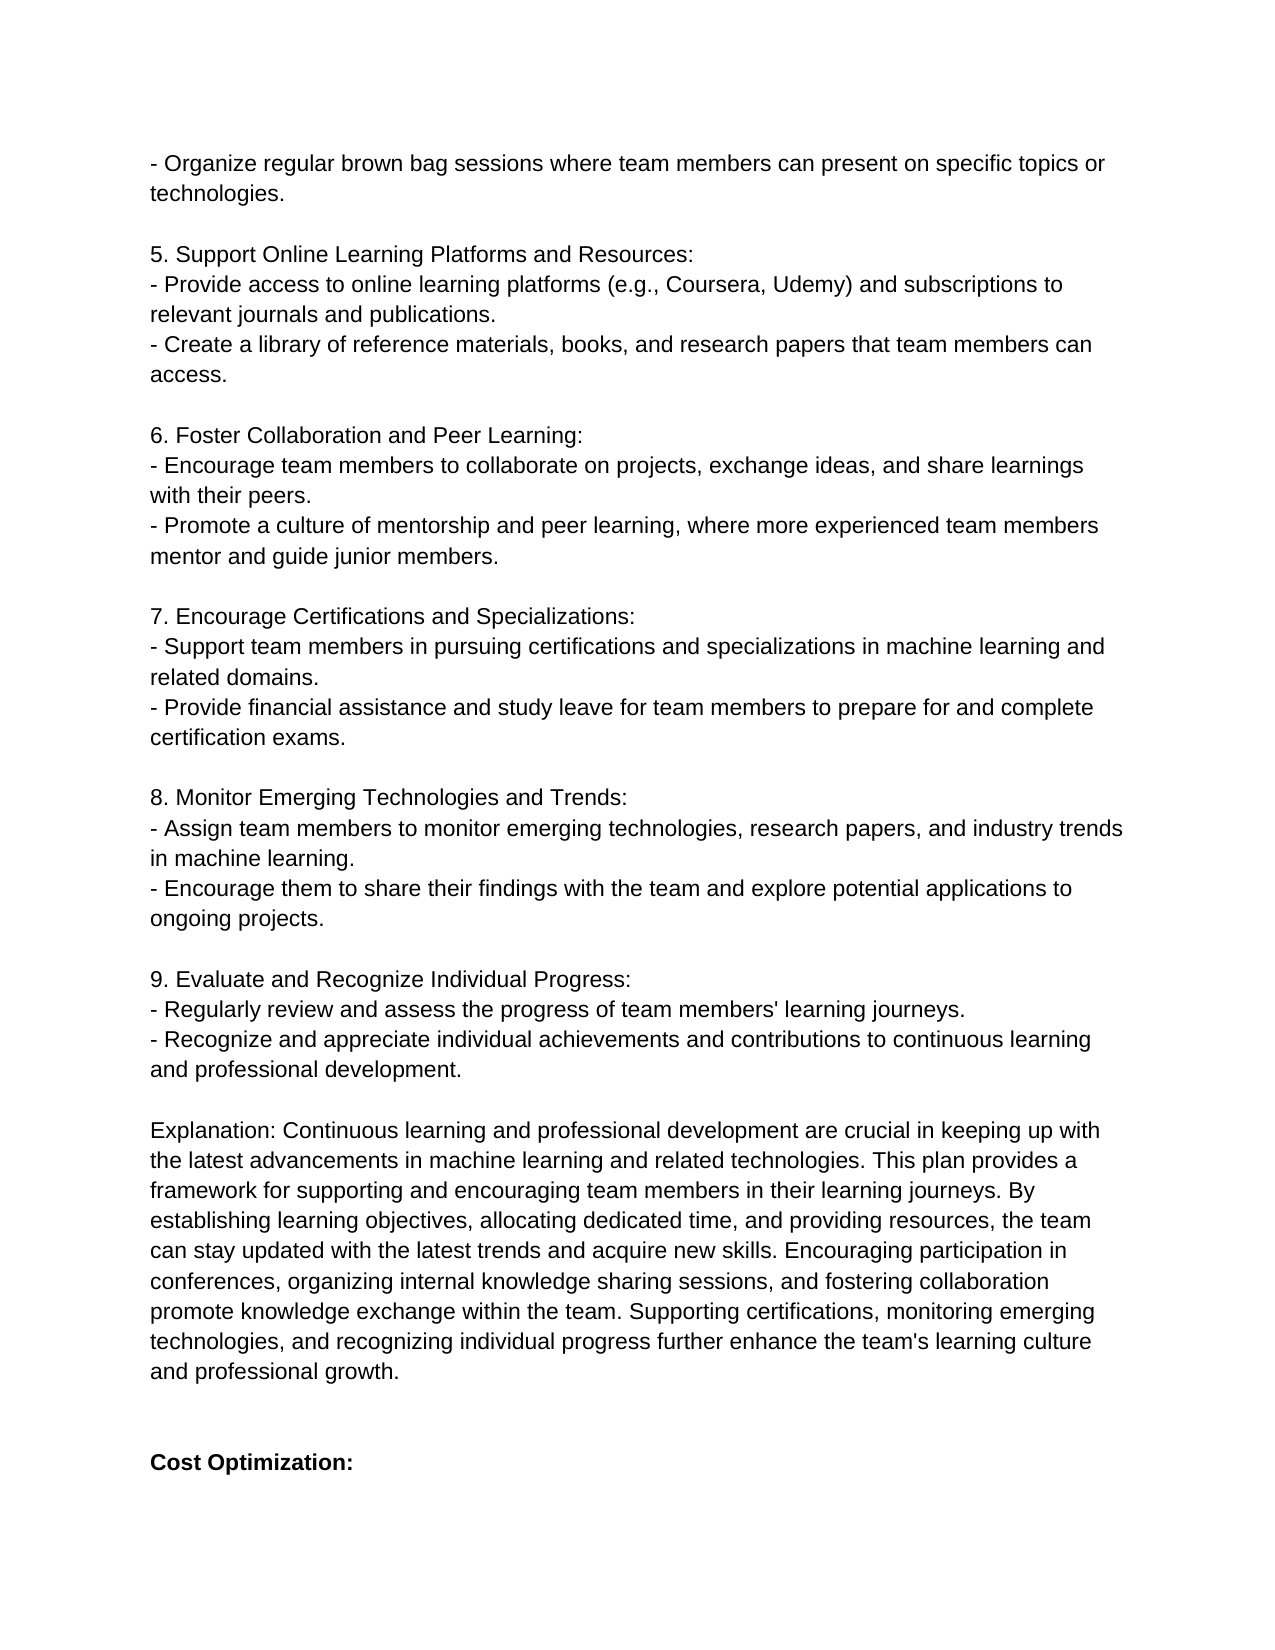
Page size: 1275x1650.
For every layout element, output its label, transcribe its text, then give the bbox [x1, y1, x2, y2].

text - Encourage team members to collaborate on projects, exchange ideas, and share learnings with their peers. [150, 452, 1125, 509]
text Explanation: Continuous learning and professional development are crucial in keeping up with the latest advancements in machine learning and related technologies. This plan provides a framework for supporting and encouraging team members in their learning journeys. By establishing learning objectives, allocating dedicated time, and providing resources, the team can stay updated with the latest trends and acquire new skills. Encouraging participation in conferences, organizing internal knowledge sharing sessions, and fostering collaboration promote knowledge exchange within the team. Supporting certifications, monitoring emerging technologies, and recognizing individual progress further enhance the team's learning culture and professional growth. [150, 1117, 1125, 1385]
text - Promote a culture of mentorship and peer learning, where more experienced team members mentor and guide junior members. [150, 512, 1125, 569]
text - Support team members in pursuing certifications and specializations in machine learning and related domains. [150, 633, 1125, 690]
text - Provide financial assistance and study leave for team members to prepare for and complete certification exams. [150, 694, 1125, 750]
text 8. Monitor Emerging Technologies and Trends: [150, 784, 1125, 811]
text - Regularly review and assess the progress of team members' learning journeys. [150, 996, 1125, 1022]
text - Assign team members to monitor emerging technologies, research papers, and industry trends in machine learning. [150, 814, 1125, 871]
text Cost Optimization: [150, 1449, 1125, 1475]
text - Organize regular brown bag sessions where team members can present on specific topics or technologies. [150, 150, 1125, 207]
text 5. Support Online Learning Platforms and Resources: [150, 241, 1125, 267]
text 6. Foster Collaboration and Peer Learning: [150, 422, 1125, 448]
text - Create a library of reference materials, books, and research papers that team members can access. [150, 331, 1125, 388]
text - Provide access to online learning platforms (e.g., Coursera, Udemy) and subscriptions to relevant journals and publications. [150, 271, 1125, 327]
text - Recognize and appreciate individual achievements and contributions to continuous learning and professional development. [150, 1026, 1125, 1083]
text 9. Evaluate and Recognize Individual Progress: [150, 966, 1125, 992]
text - Encourage them to share their findings with the team and explore potential applications to ongoing projects. [150, 875, 1125, 932]
text 7. Encourage Certifications and Specializations: [150, 603, 1125, 629]
